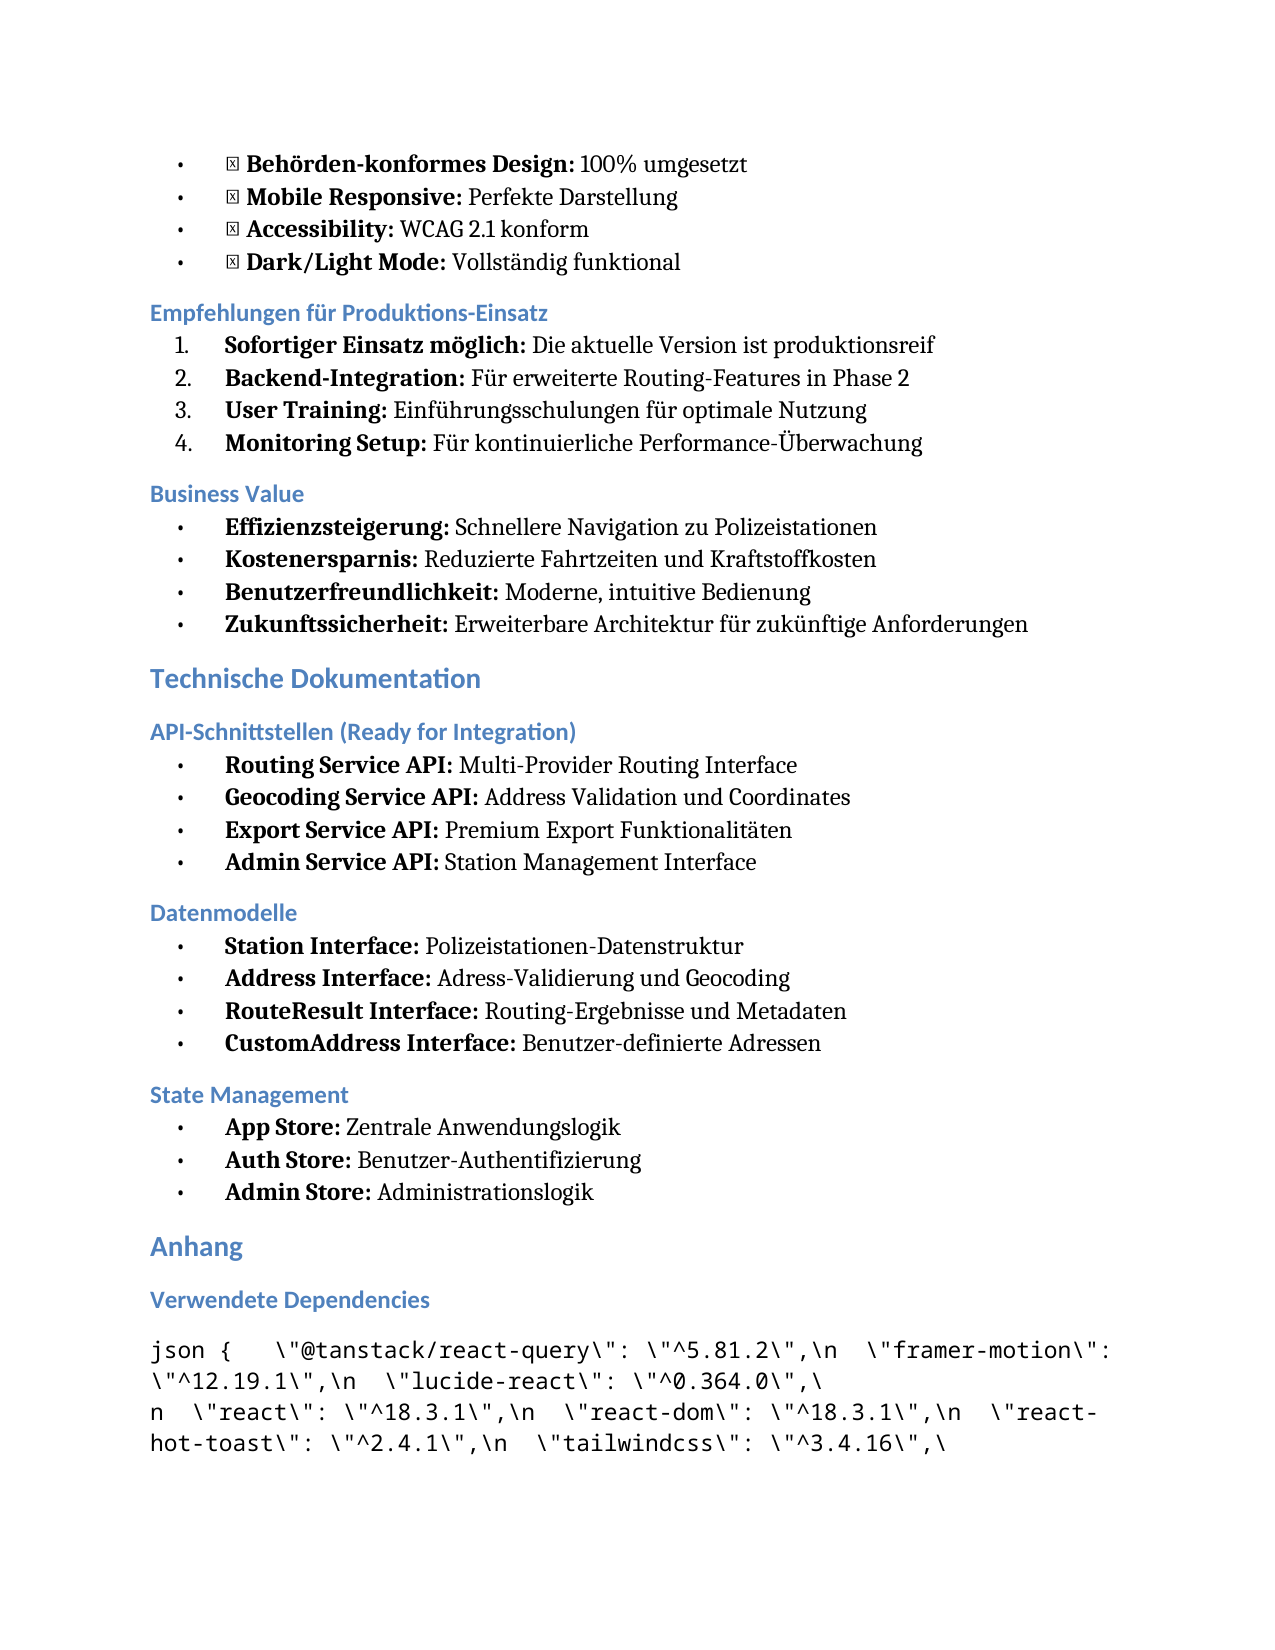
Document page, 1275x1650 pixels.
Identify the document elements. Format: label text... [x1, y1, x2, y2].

list Admin Service API: Station Management Interface [175, 848, 1125, 877]
list Geocoding Service API: Address Validation und Coordinates [175, 783, 1125, 812]
list Monitoring Setup: Für kontinuierliche Performance-Überwachung [175, 429, 1125, 458]
subtitle Empfehlungen für Produktions-Einsatz [150, 297, 1125, 328]
list Benutzerfreundlichkeit: Moderne, intuitive Bedienung [175, 578, 1125, 606]
list Address Interface: Adress-Validierung und Geocoding [175, 964, 1125, 993]
subtitle State Management [150, 1079, 1125, 1109]
list ✅ Accessibility: WCAG 2.1 konform [175, 215, 1125, 244]
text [150, 1333, 1125, 1458]
list App Store: Zentrale Anwendungslogik [175, 1113, 1125, 1142]
subtitle Datenmodelle [150, 898, 1125, 928]
subtitle Anhang [150, 1228, 1125, 1263]
list RouteResult Interface: Routing-Ergebnisse und Metadaten [175, 997, 1125, 1026]
list ✅ Dark/Light Mode: Vollständig funktional [175, 247, 1125, 276]
list Backend-Integration: Für erweiterte Routing-Features in Phase 2 [175, 364, 1125, 393]
list Effizienzsteigerung: Schnellere Navigation zu Polizeistationen [175, 513, 1125, 541]
list Auth Store: Benutzer-Authentifizierung [175, 1146, 1125, 1174]
list User Training: Einführungsschulungen für optimale Nutzung [175, 396, 1125, 425]
subtitle Verwendete Dependencies [150, 1284, 1125, 1315]
list Zukunftssicherheit: Erweiterbare Architektur für zukünftige Anforderungen [175, 610, 1125, 639]
list ✅ Behörden-konformes Design: 100% umgesetzt [175, 150, 1125, 179]
list Station Interface: Polizeistationen-Datenstruktur [175, 932, 1125, 961]
list Sofortiger Einsatz möglich: Die aktuelle Version ist produktionsreif [175, 331, 1125, 360]
list Admin Store: Administrationslogik [175, 1178, 1125, 1207]
list Kostenersparnis: Reduzierte Fahrtzeiten und Kraftstoffkosten [175, 545, 1125, 574]
list Routing Service API: Multi-Provider Routing Interface [175, 751, 1125, 779]
list CustomAddress Interface: Benutzer-definierte Adressen [175, 1029, 1125, 1058]
list Export Service API: Premium Export Funktionalitäten [175, 816, 1125, 844]
subtitle Business Value [150, 478, 1125, 509]
subtitle API-Schnittstellen (Ready for Integration) [150, 716, 1125, 747]
subtitle Technische Dokumentation [150, 660, 1125, 695]
list ✅ Mobile Responsive: Perfekte Darstellung [175, 182, 1125, 211]
